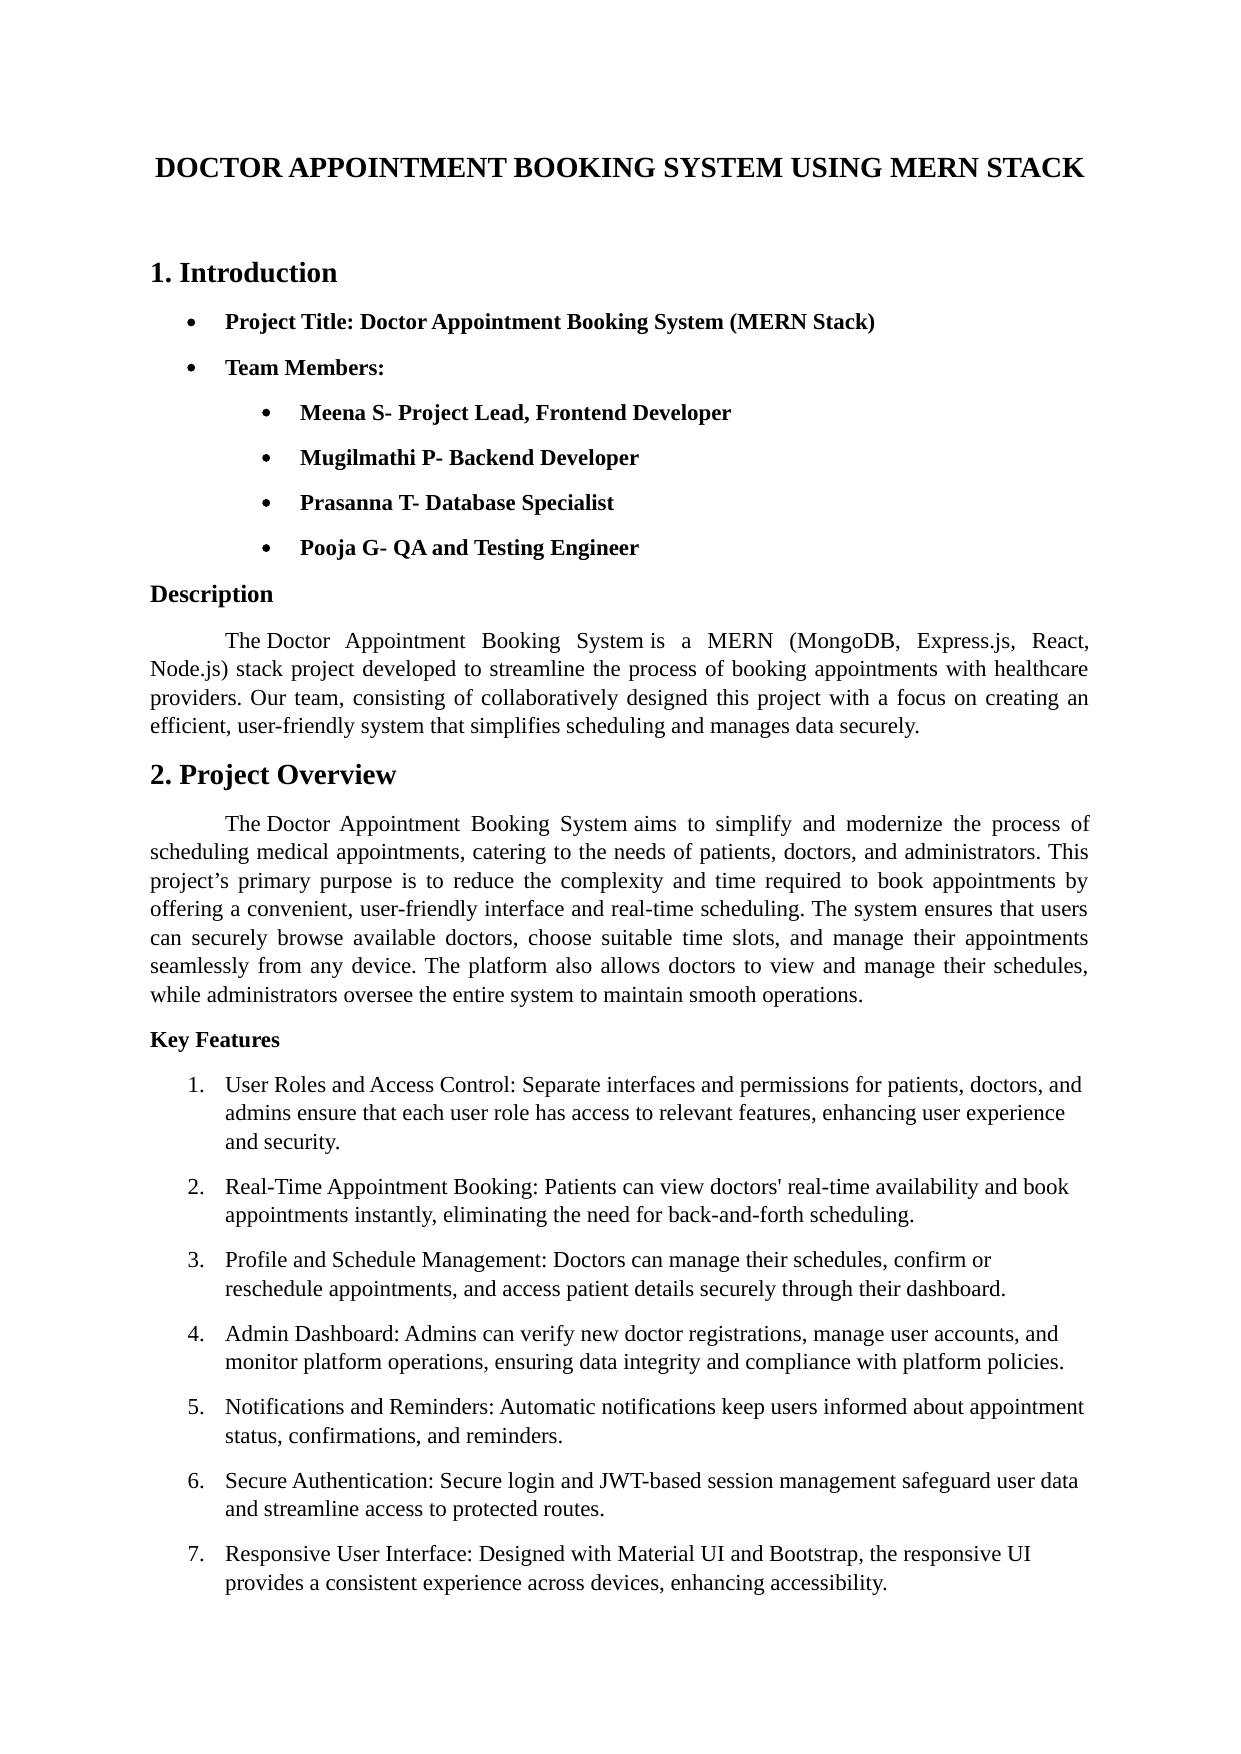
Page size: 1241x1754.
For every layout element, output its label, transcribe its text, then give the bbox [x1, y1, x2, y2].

list User Roles and Access Control: Separate interfaces and permissions for patients, doctors, and admins ensure that each user role has access to relevant features, enhancing user experience and security. [187, 1071, 1090, 1154]
text 1. Introduction [150, 256, 1090, 289]
list Profile and Schedule Management: Doctors can manage their schedules, confirm or reschedule appointments, and access patient details securely through their dashboard. [187, 1246, 1090, 1301]
list Admin Dashboard: Admins can verify new doctor registrations, manage user accounts, and monitor platform operations, ensuring data integrity and compliance with platform policies. [187, 1320, 1090, 1375]
list Prasanna T- Database Specialist [262, 489, 1090, 515]
list Project Title: Doctor Appointment Booking System (MERN Stack) [187, 308, 1090, 335]
list Real-Time Appointment Booking: Patients can view doctors' real-time availability and book appointments instantly, eliminating the need for back-and-forth scheduling. [187, 1173, 1090, 1228]
text 2. Project Overview [150, 757, 1090, 791]
list Responsive User Interface: Designed with Material UI and Bootstrap, the responsive UI provides a consistent experience across devices, enhancing accessibility. [187, 1541, 1090, 1595]
list Team Members: [187, 353, 1090, 380]
list Meena S- Project Lead, Frontend Developer [262, 399, 1090, 425]
text Key Features [150, 1026, 1090, 1052]
list Mugilmathi P- Backend Developer [262, 444, 1090, 470]
text The Doctor Appointment Booking System is a MERN (MongoDB, Express.js, React, Node.js) stack project developed to streamline the process of booking appointments with healthcare providers. Our team, consisting of collaboratively designed this project with a focus on creating an efficient, user-friendly system that simplifies scheduling and manages data securely. [150, 627, 1090, 738]
list Secure Authentication: Secure login and JWT-based session management safeguard user data and streamline access to protected routes. [187, 1467, 1090, 1522]
list Pooja G- QA and Testing Engineer [262, 534, 1090, 560]
text Description [150, 579, 1090, 608]
text The Doctor Appointment Booking System aims to simplify and modernize the process of scheduling medical appointments, catering to the needs of patients, doctors, and administrators. This project’s primary purpose is to reduce the complexity and time required to book appointments by offering a convenient, user-friendly interface and real-time scheduling. The system ensures that users can securely browse available doctors, choose suitable time slots, and manage their appointments seamlessly from any device. The platform also allows doctors to view and manage their schedules, while administrators oversee the entire system to maintain smooth operations. [150, 810, 1090, 1007]
list Notifications and Reminders: Automatic notifications keep users informed about appointment status, confirmations, and reminders. [187, 1393, 1090, 1448]
text DOCTOR APPOINTMENT BOOKING SYSTEM USING MERN STACK [150, 150, 1090, 183]
